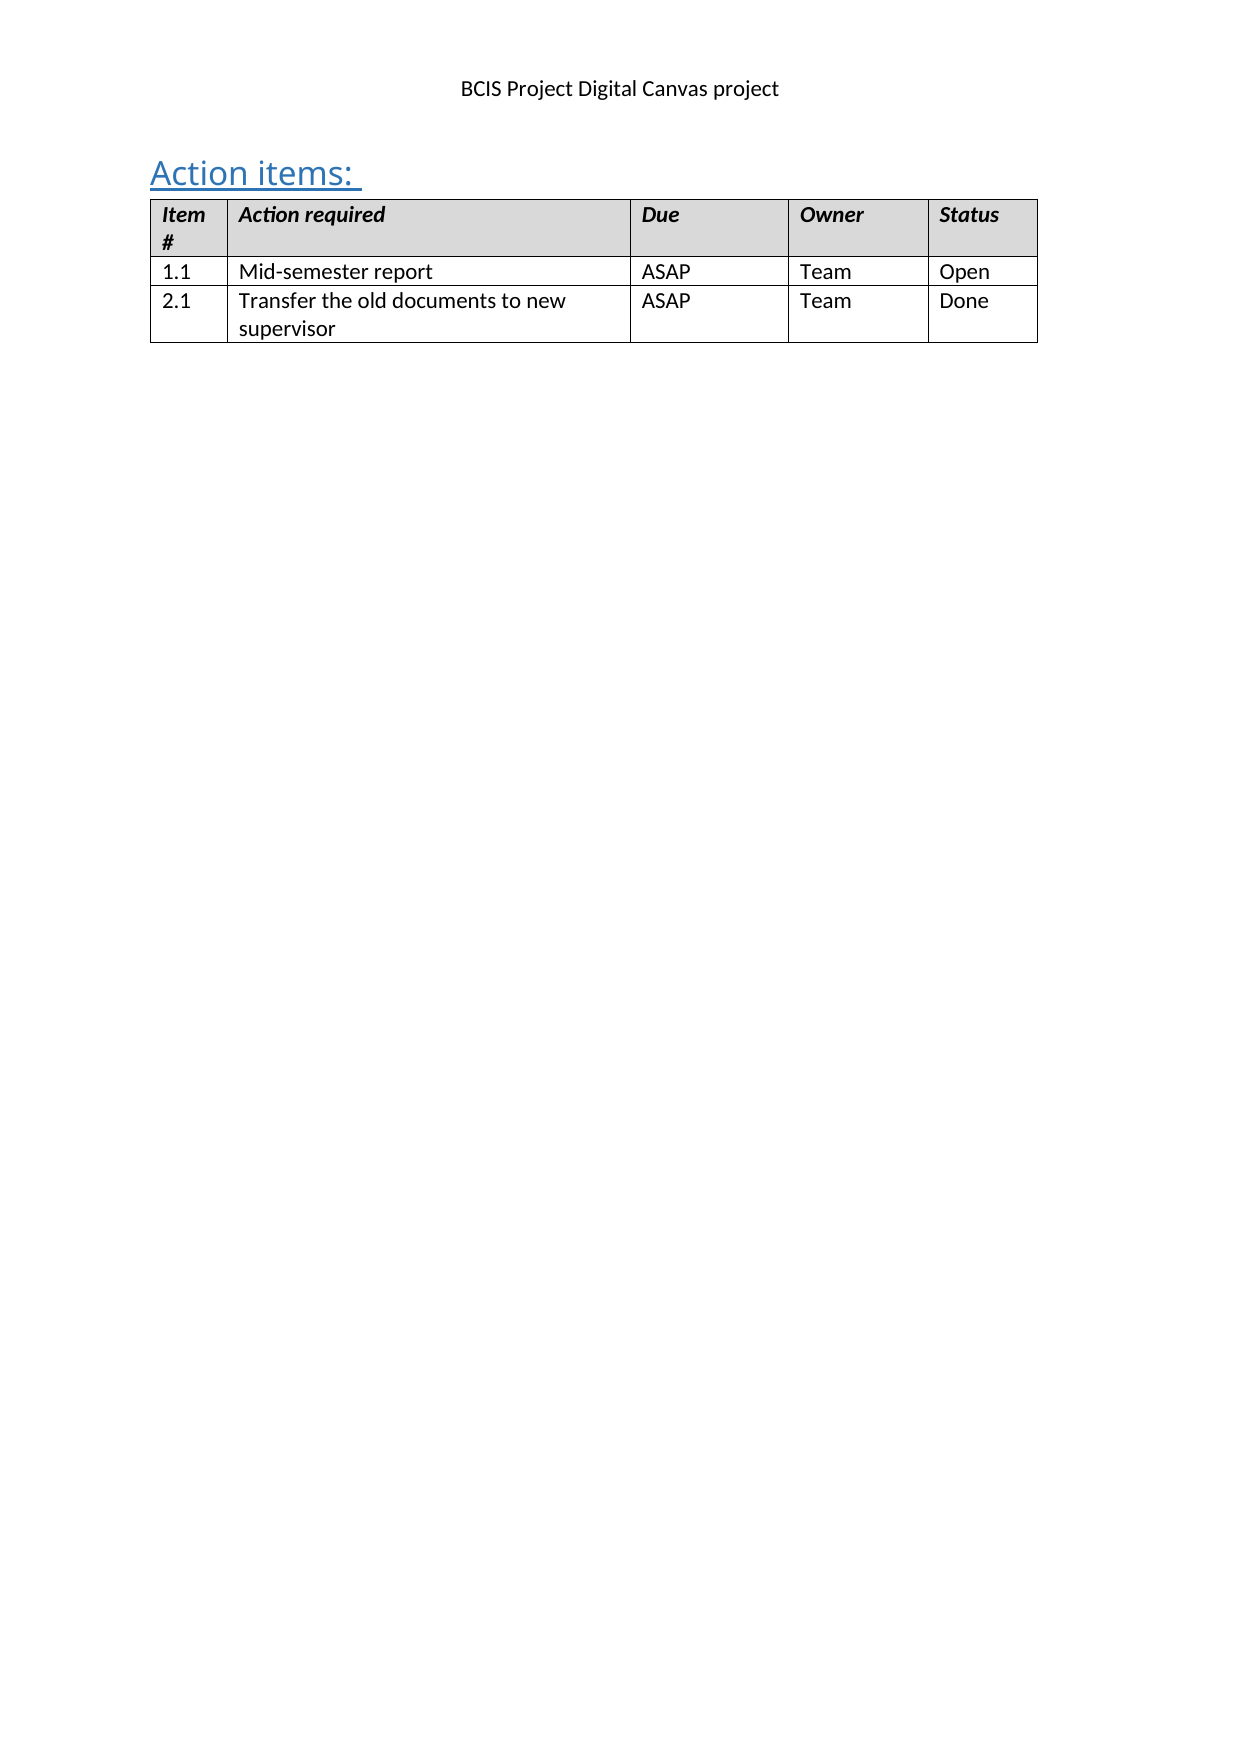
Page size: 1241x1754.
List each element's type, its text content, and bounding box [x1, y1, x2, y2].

table_header Status [929, 200, 1037, 256]
table_cell Open [929, 257, 1037, 285]
table_header Due [631, 200, 788, 256]
table_cell ASAP [631, 257, 788, 285]
table_cell 2.1 [151, 286, 227, 342]
subtitle Action items: [150, 150, 1090, 195]
table_cell Team [789, 257, 928, 285]
table_header Owner [789, 200, 928, 256]
table_header Action required [228, 200, 630, 256]
table_cell Done [929, 286, 1037, 342]
table_header Item # [151, 200, 227, 256]
table_cell Mid-semester report [228, 257, 630, 285]
table_cell Team [789, 286, 928, 342]
table_cell Transfer the old documents to new supervisor [228, 286, 630, 342]
table_cell 1.1 [151, 257, 227, 285]
table_cell ASAP [631, 286, 788, 342]
